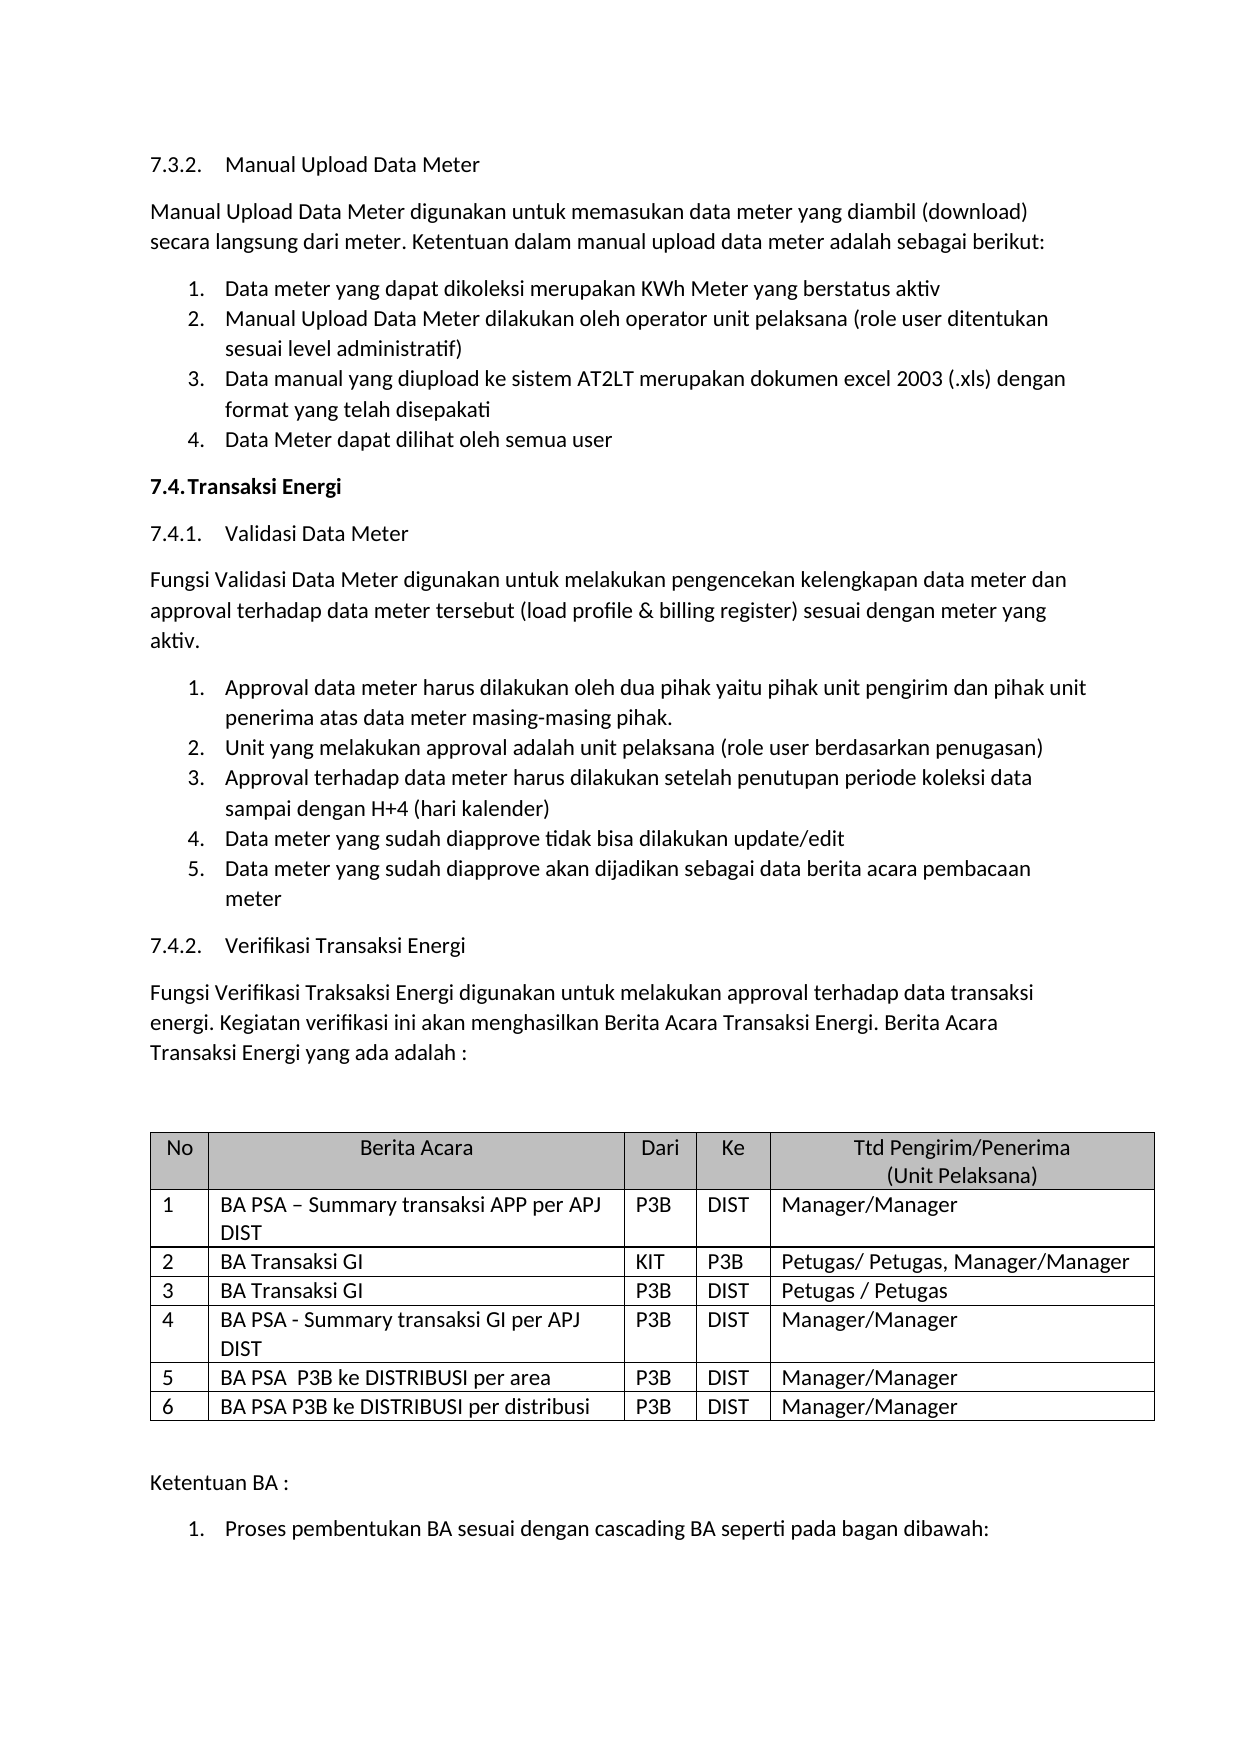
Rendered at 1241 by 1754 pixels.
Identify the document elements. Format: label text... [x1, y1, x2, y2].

list Manual Upload Data Meter dilakukan oleh operator unit pelaksana (role user ditentukan sesuai level administratif) [187, 304, 1090, 362]
table_cell BA PSA - Summary transaksi GI per APJ DIST [209, 1306, 624, 1362]
list Data meter yang sudah diapprove tidak bisa dilakukan update/edit [187, 824, 1090, 852]
table_cell DIST [697, 1392, 770, 1420]
table_header Dari [625, 1133, 696, 1189]
table_cell Manager/Manager [771, 1190, 1154, 1246]
table_cell BA PSA – Summary transaksi APP per APJ DIST [209, 1190, 624, 1246]
table_cell 4 [151, 1306, 208, 1362]
table_cell BA Transaksi GI [209, 1277, 624, 1304]
table_cell Manager/Manager [771, 1363, 1154, 1391]
subtitle Manual Upload Data Meter [150, 150, 1090, 178]
list Data manual yang diupload ke sistem AT2LT merupakan dokumen excel 2003 (.xls) dengan format yang telah disepakati [187, 364, 1090, 423]
subtitle Validasi Data Meter [150, 519, 1090, 547]
table_cell DIST [697, 1190, 770, 1246]
table_cell P3B [625, 1306, 696, 1362]
table_cell Manager/Manager [771, 1392, 1154, 1420]
table_cell Petugas / Petugas [771, 1277, 1154, 1304]
table_cell DIST [697, 1306, 770, 1362]
table_cell Manager/Manager [771, 1306, 1154, 1362]
subtitle Verifikasi Transaksi Energi [150, 931, 1090, 959]
table_cell P3B [625, 1392, 696, 1420]
list Data meter yang sudah diapprove akan dijadikan sebagai data berita acara pembacaan meter [187, 854, 1090, 912]
list Proses pembentukan BA sesuai dengan cascading BA seperti pada bagan dibawah: [187, 1514, 1090, 1543]
table_cell 3 [151, 1277, 208, 1304]
text Ketentuan BA : [150, 1468, 1090, 1496]
text Fungsi Validasi Data Meter digunakan untuk melakukan pengencekan kelengkapan data meter dan approval terhadap data meter tersebut (load profile & billing register) sesuai dengan meter yang aktiv. [150, 566, 1090, 654]
table_cell BA Transaksi GI [209, 1248, 624, 1276]
table_cell P3B [625, 1277, 696, 1304]
text Manual Upload Data Meter digunakan untuk memasukan data meter yang diambil (download) secara langsung dari meter. Ketentuan dalam manual upload data meter adalah sebagai berikut: [150, 197, 1090, 255]
table_cell P3B [625, 1363, 696, 1391]
list Unit yang melakukan approval adalah unit pelaksana (role user berdasarkan penugasan) [187, 733, 1090, 761]
table_cell Petugas/ Petugas, Manager/Manager [771, 1248, 1154, 1276]
table_cell P3B [697, 1248, 770, 1276]
table_cell DIST [697, 1277, 770, 1304]
list Data Meter dapat dilihat oleh semua user [187, 425, 1090, 453]
table_cell 6 [151, 1392, 208, 1420]
table_header Berita Acara [209, 1133, 624, 1189]
table_cell BA PSA P3B ke DISTRIBUSI per distribusi [209, 1392, 624, 1420]
list Approval data meter harus dilakukan oleh dua pihak yaitu pihak unit pengirim dan pihak unit penerima atas data meter masing-masing pihak. [187, 673, 1090, 731]
table_header Ttd Pengirim/Penerima (Unit Pelaksana) [771, 1133, 1154, 1189]
table_cell BA PSA P3B ke DISTRIBUSI per area [209, 1363, 624, 1391]
table_cell KIT [625, 1248, 696, 1276]
table_header Ke [697, 1133, 770, 1189]
list Approval terhadap data meter harus dilakukan setelah penutupan periode koleksi data sampai dengan H+4 (hari kalender) [187, 763, 1090, 822]
table_cell 2 [151, 1248, 208, 1276]
table_cell 1 [151, 1190, 208, 1246]
table_header No [151, 1133, 208, 1189]
table_cell P3B [625, 1190, 696, 1246]
table_cell 5 [151, 1363, 208, 1391]
subtitle Transaksi Energi [150, 472, 1090, 500]
table_cell DIST [697, 1363, 770, 1391]
list Data meter yang dapat dikoleksi merupakan KWh Meter yang berstatus aktiv [187, 274, 1090, 302]
text Fungsi Verifikasi Traksaksi Energi digunakan untuk melakukan approval terhadap data transaksi energi. Kegiatan verifikasi ini akan menghasilkan Berita Acara Transaksi Energi. Berita Acara Transaksi Energi yang ada adalah : [150, 978, 1090, 1067]
